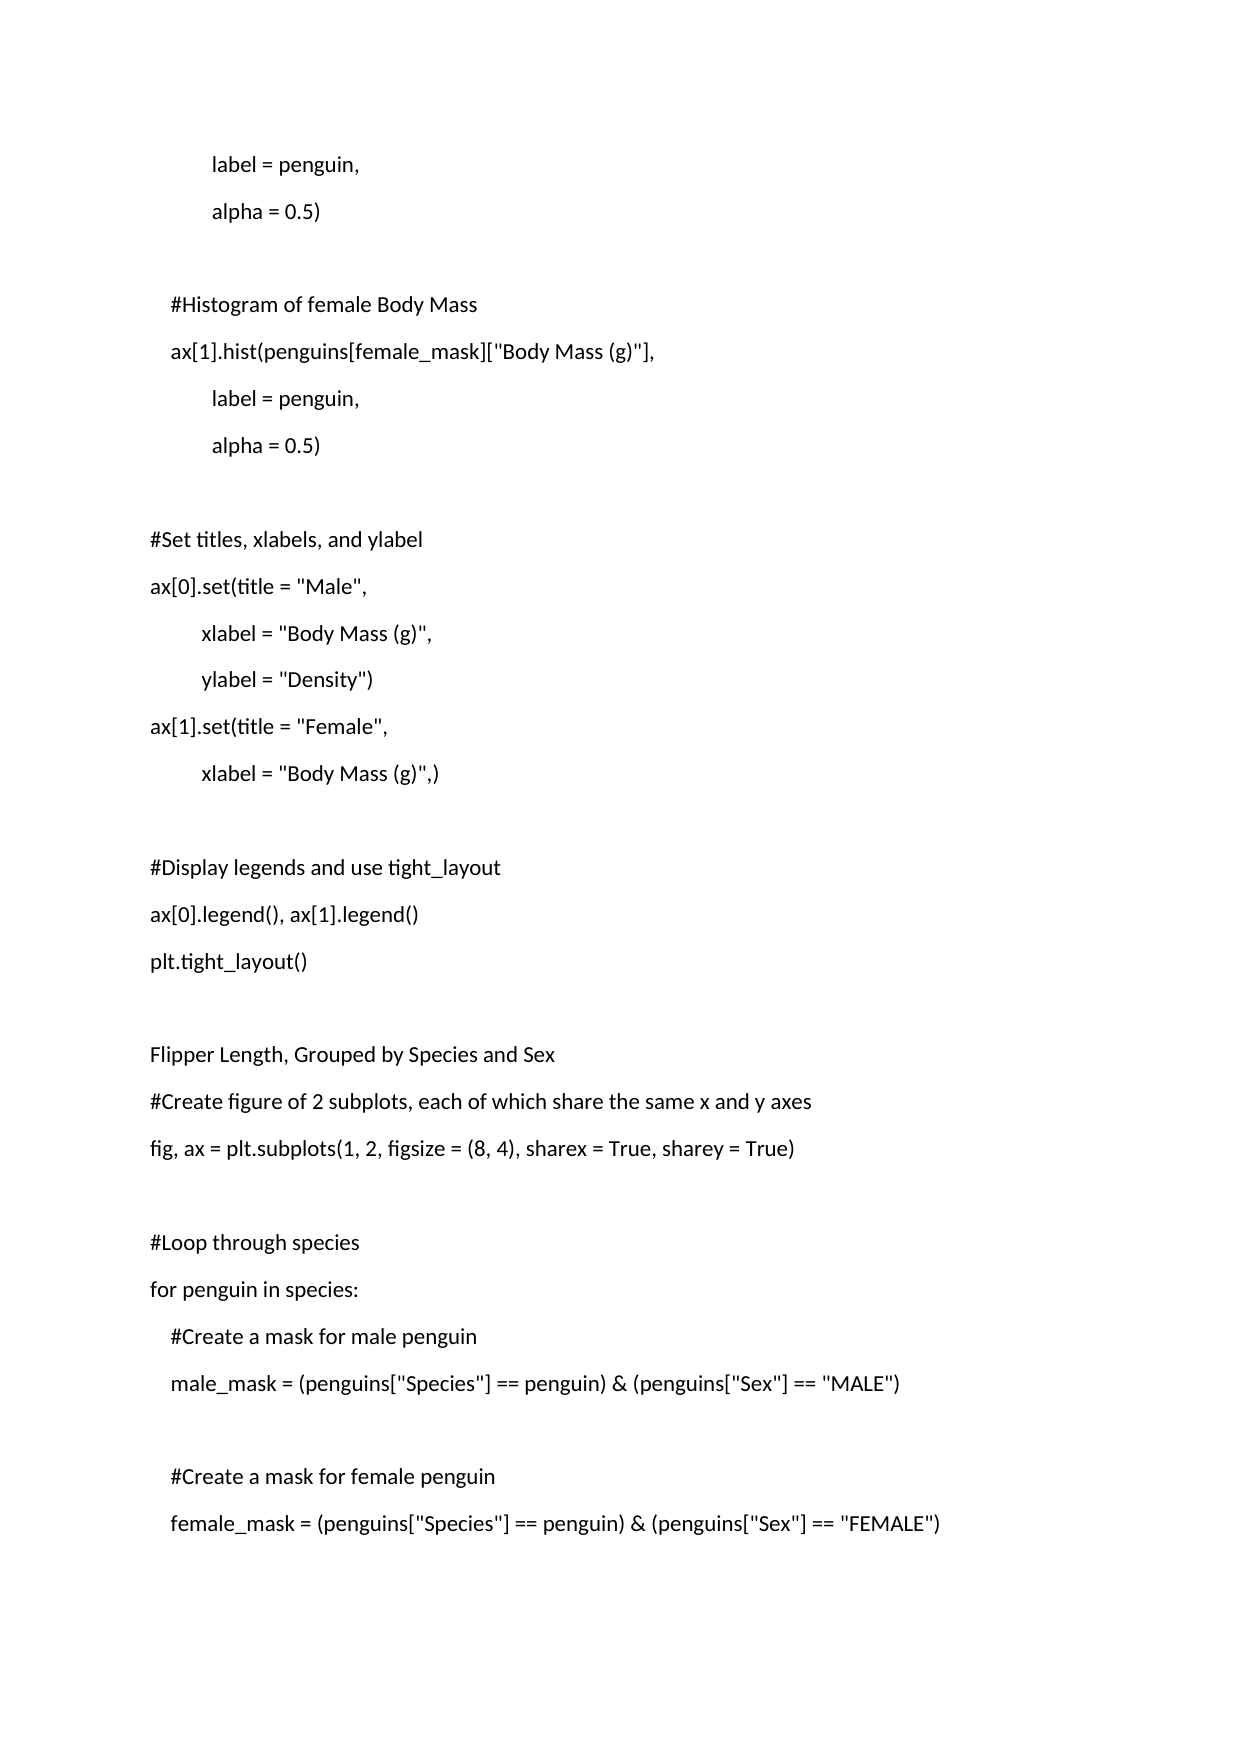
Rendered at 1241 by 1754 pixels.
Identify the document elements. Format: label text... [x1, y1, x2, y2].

text xlabel = "Body Mass (g)",) [150, 759, 1090, 787]
text male_mask = (penguins["Species"] == penguin) & (penguins["Sex"] == "MALE") [150, 1369, 1090, 1397]
text xlabel = "Body Mass (g)", [150, 619, 1090, 647]
text #Histogram of female Body Mass [150, 291, 1090, 319]
text #Display legends and use tight_layout [150, 853, 1090, 881]
text fig, ax = plt.subplots(1, 2, figsize = (8, 4), sharex = True, sharey = True) [150, 1134, 1090, 1162]
text label = penguin, [150, 384, 1090, 412]
text ax[1].hist(penguins[female_mask]["Body Mass (g)"], [150, 337, 1090, 366]
text #Loop through species [150, 1228, 1090, 1256]
text alpha = 0.5) [150, 197, 1090, 225]
text for penguin in species: [150, 1275, 1090, 1303]
text ax[1].set(title = "Female", [150, 712, 1090, 741]
text plt.tight_layout() [150, 947, 1090, 975]
text female_mask = (penguins["Species"] == penguin) & (penguins["Sex"] == "FEMALE") [150, 1509, 1090, 1537]
text #Create a mask for female penguin [150, 1462, 1090, 1491]
text ax[0].set(title = "Male", [150, 572, 1090, 600]
text alpha = 0.5) [150, 431, 1090, 459]
text ylabel = "Density") [150, 666, 1090, 694]
text #Create figure of 2 subplots, each of which share the same x and y axes [150, 1087, 1090, 1116]
text #Set titles, xlabels, and ylabel [150, 525, 1090, 553]
text Flipper Length, Grouped by Species and Sex [150, 1041, 1090, 1069]
text label = penguin, [150, 150, 1090, 178]
text ax[0].legend(), ax[1].legend() [150, 900, 1090, 928]
text #Create a mask for male penguin [150, 1322, 1090, 1350]
